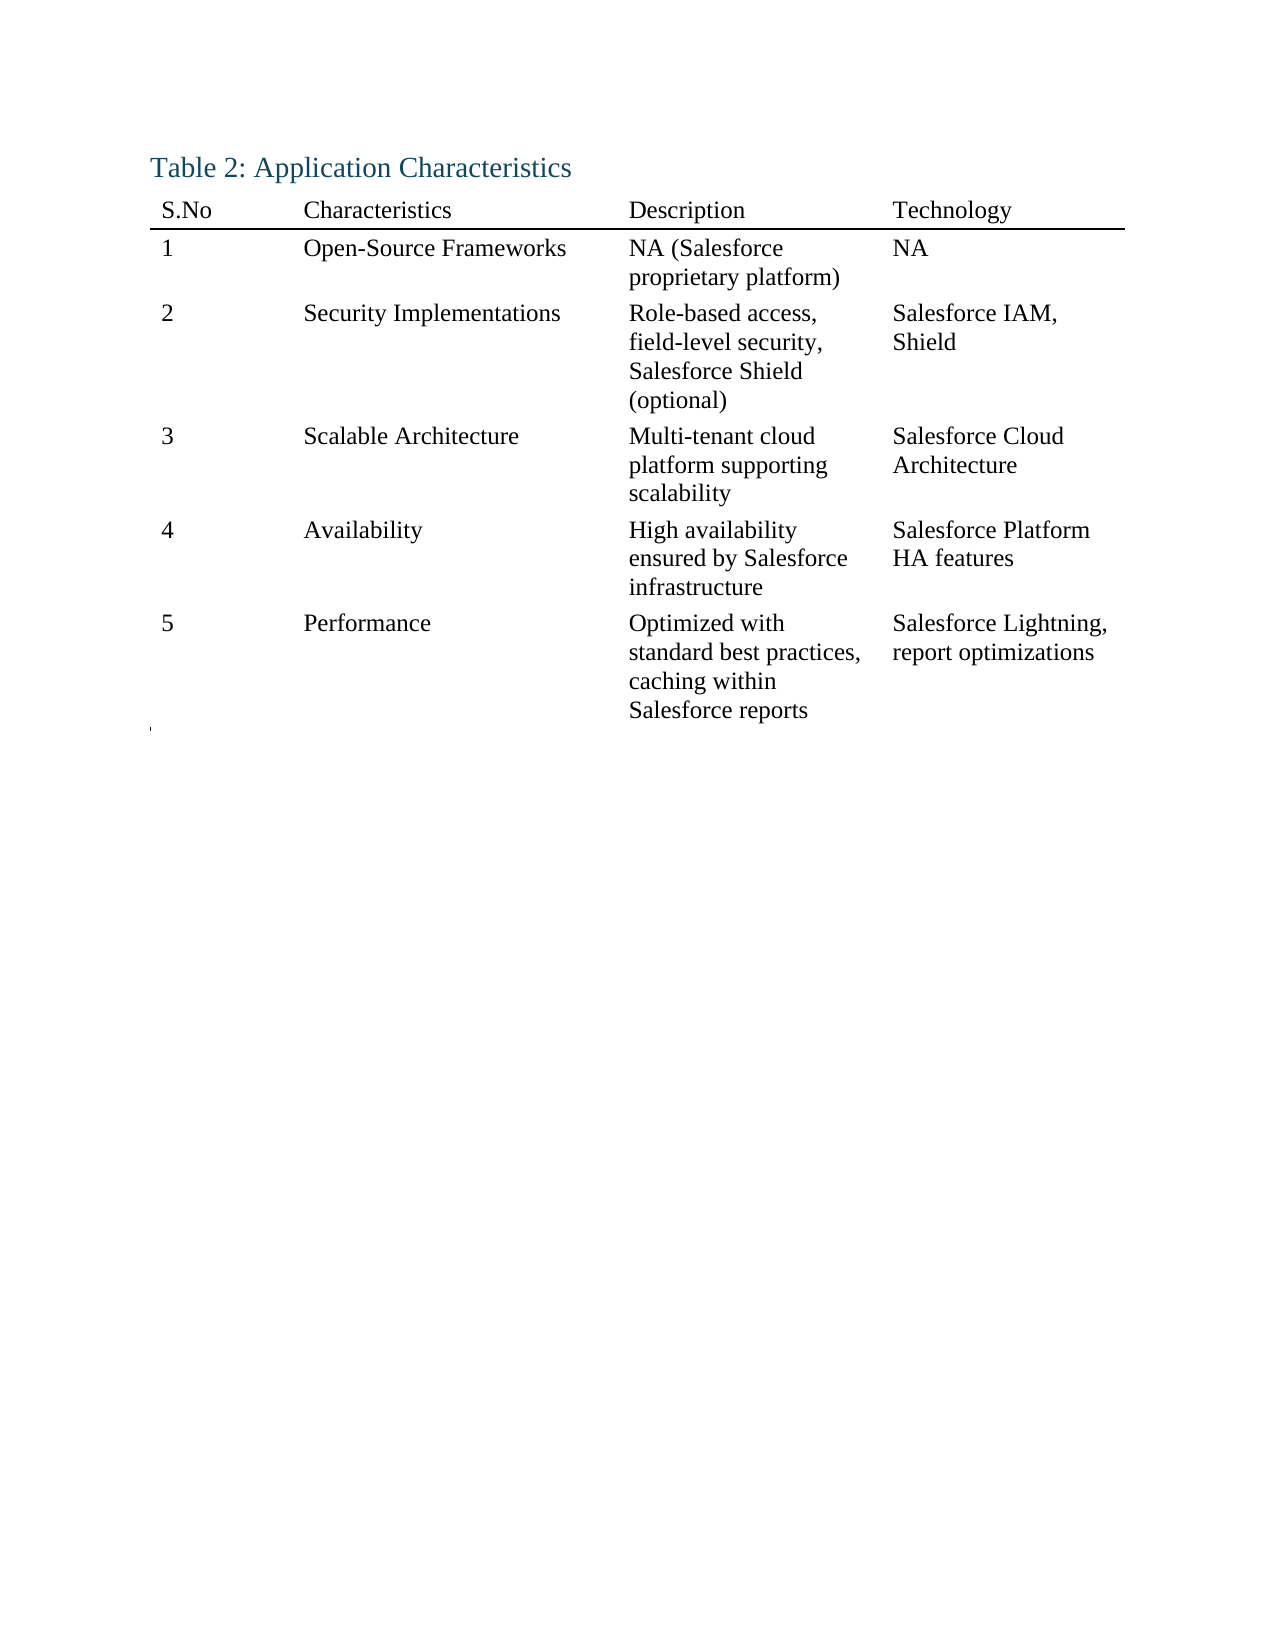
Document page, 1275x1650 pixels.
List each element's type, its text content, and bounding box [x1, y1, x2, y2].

table_cell Performance [292, 605, 617, 727]
table_header Technology [881, 192, 1125, 228]
table_header Characteristics [292, 192, 617, 228]
table_cell 5 [150, 605, 292, 727]
table_header S.No [150, 192, 292, 228]
table_cell NA [881, 230, 1125, 295]
table_cell Security Implementations [292, 295, 617, 417]
table_cell Salesforce Lightning, report optimizations [881, 605, 1125, 727]
table_cell 2 [150, 295, 292, 417]
table_cell 4 [150, 511, 292, 605]
table_cell 3 [150, 417, 292, 511]
table_cell High availability ensured by Salesforce infrastructure [617, 511, 881, 605]
table_cell 1 [150, 230, 292, 295]
table_cell Salesforce IAM, Shield [881, 295, 1125, 417]
table_cell Role-based access, field-level security, Salesforce Shield (optional) [617, 295, 881, 417]
table_header Description [617, 192, 881, 228]
table_cell NA (Salesforce proprietary platform) [617, 230, 881, 295]
table_cell Salesforce Cloud Architecture [881, 417, 1125, 511]
table_cell Multi-tenant cloud platform supporting scalability [617, 417, 881, 511]
table_cell Optimized with standard best practices, caching within Salesforce reports [617, 605, 881, 727]
table_cell Scalable Architecture [292, 417, 617, 511]
table_cell Salesforce Platform HA features [881, 511, 1125, 605]
table_cell Availability [292, 511, 617, 605]
table_cell Open-Source Frameworks [292, 230, 617, 295]
subtitle Table 2: Application Characteristics [150, 150, 1125, 183]
